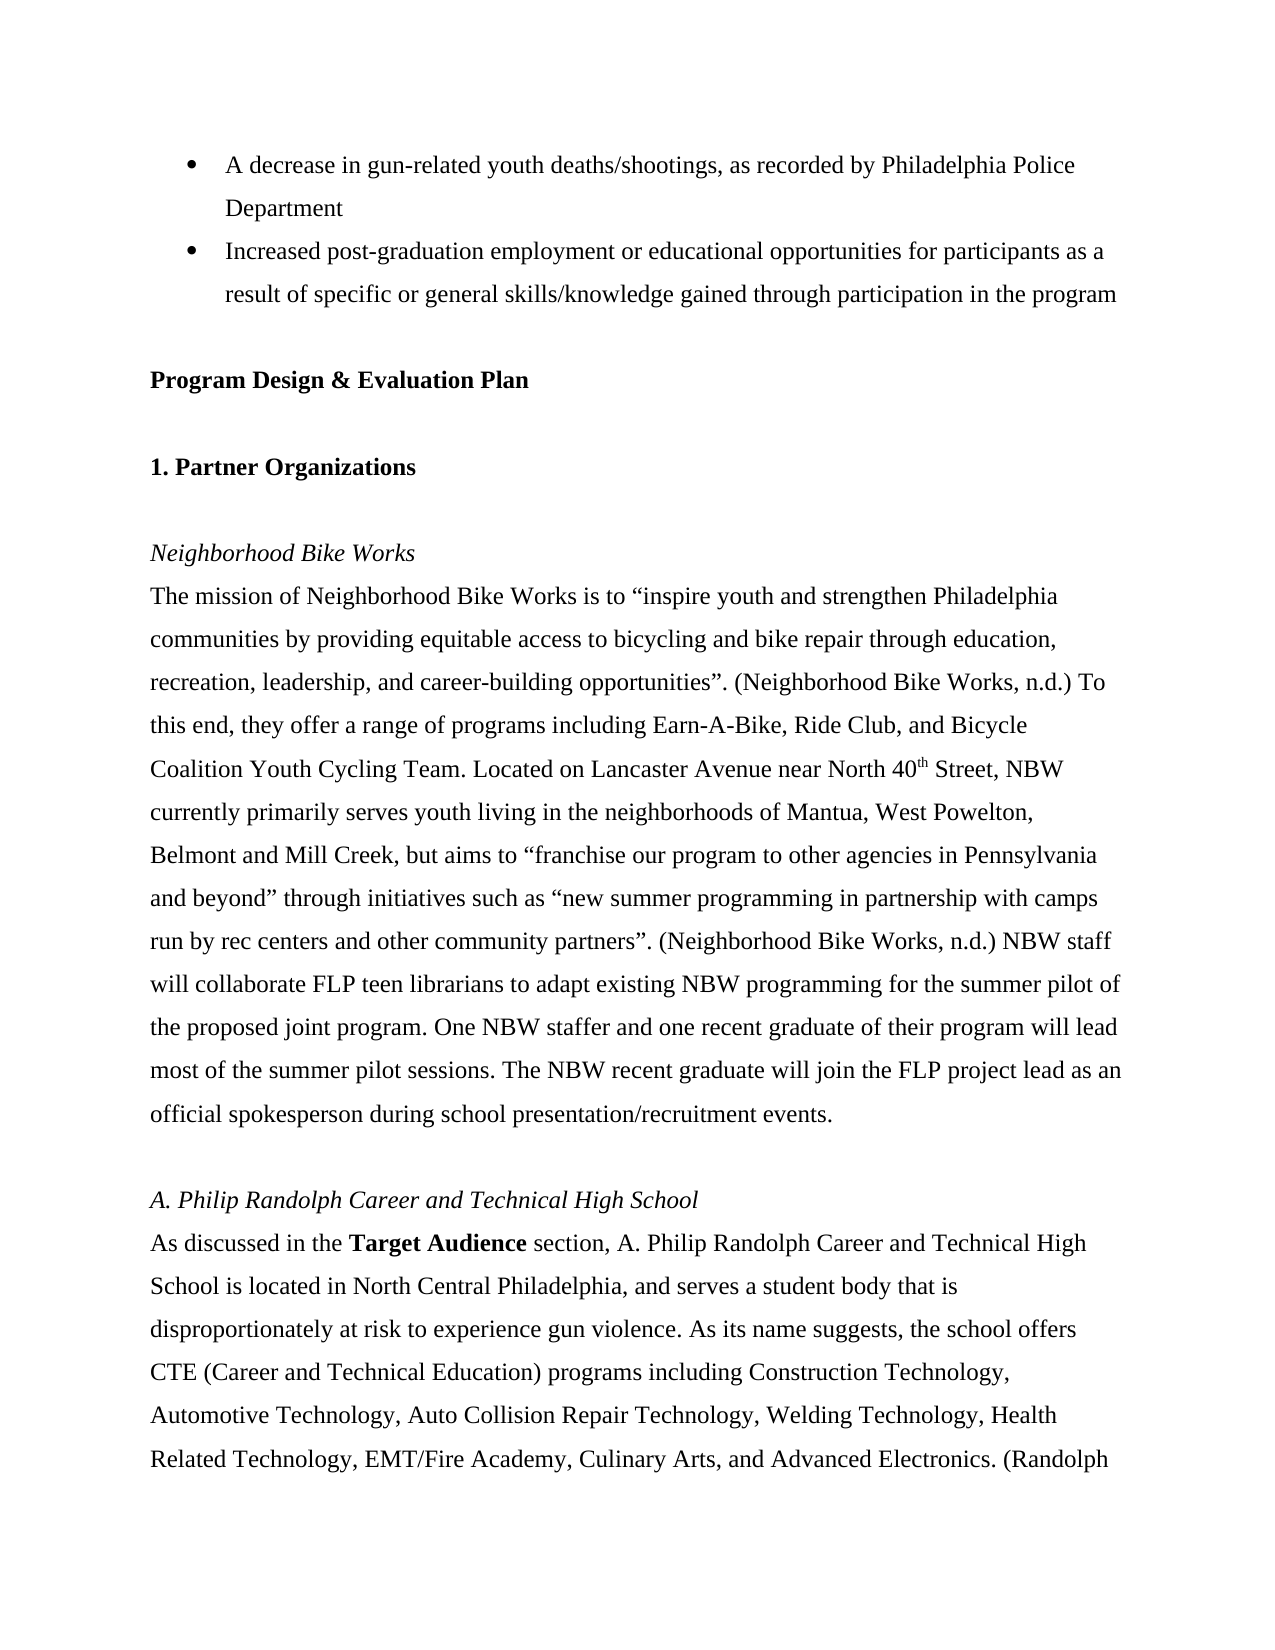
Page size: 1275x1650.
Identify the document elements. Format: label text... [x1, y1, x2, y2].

text 1. Partner Organizations [150, 452, 1125, 481]
list A decrease in gun-related youth deaths/shootings, as recorded by Philadelphia Police Department [187, 150, 1125, 222]
text The mission of Neighborhood Bike Works is to “inspire youth and strengthen Philadelphia communities by providing equitable access to bicycling and bike repair through education, recreation, leadership, and career-building opportunities”. (Neighborhood Bike Works, n.d.) To this end, they offer a range of programs including Earn-A-Bike, Ride Club, and Bicycle Coalition Youth Cycling Team. Located on Lancaster Avenue near North 40th Street, NBW currently primarily serves youth living in the neighborhoods of Mantua, West Powelton, Belmont and Mill Creek, but aims to “franchise our program to other agencies in Pennsylvania and beyond” through initiatives such as “new summer programming in partnership with camps run by rec centers and other community partners”. (Neighborhood Bike Works, n.d.) NBW staff will collaborate FLP teen librarians to adapt existing NBW programming for the summer pilot of the proposed joint program. One NBW staffer and one recent graduate of their program will lead most of the summer pilot sessions. The NBW recent graduate will join the FLP project lead as an official spokesperson during school presentation/recruitment events. [150, 581, 1125, 1127]
text A. Philip Randolph Career and Technical High School [150, 1185, 1125, 1214]
text Program Design & Evaluation Plan [150, 366, 1125, 394]
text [150, 1228, 1125, 1472]
list Increased post-graduation employment or educational opportunities for participants as a result of specific or general skills/knowledge gained through participation in the program [187, 236, 1125, 308]
text Neighborhood Bike Works [150, 538, 1125, 567]
